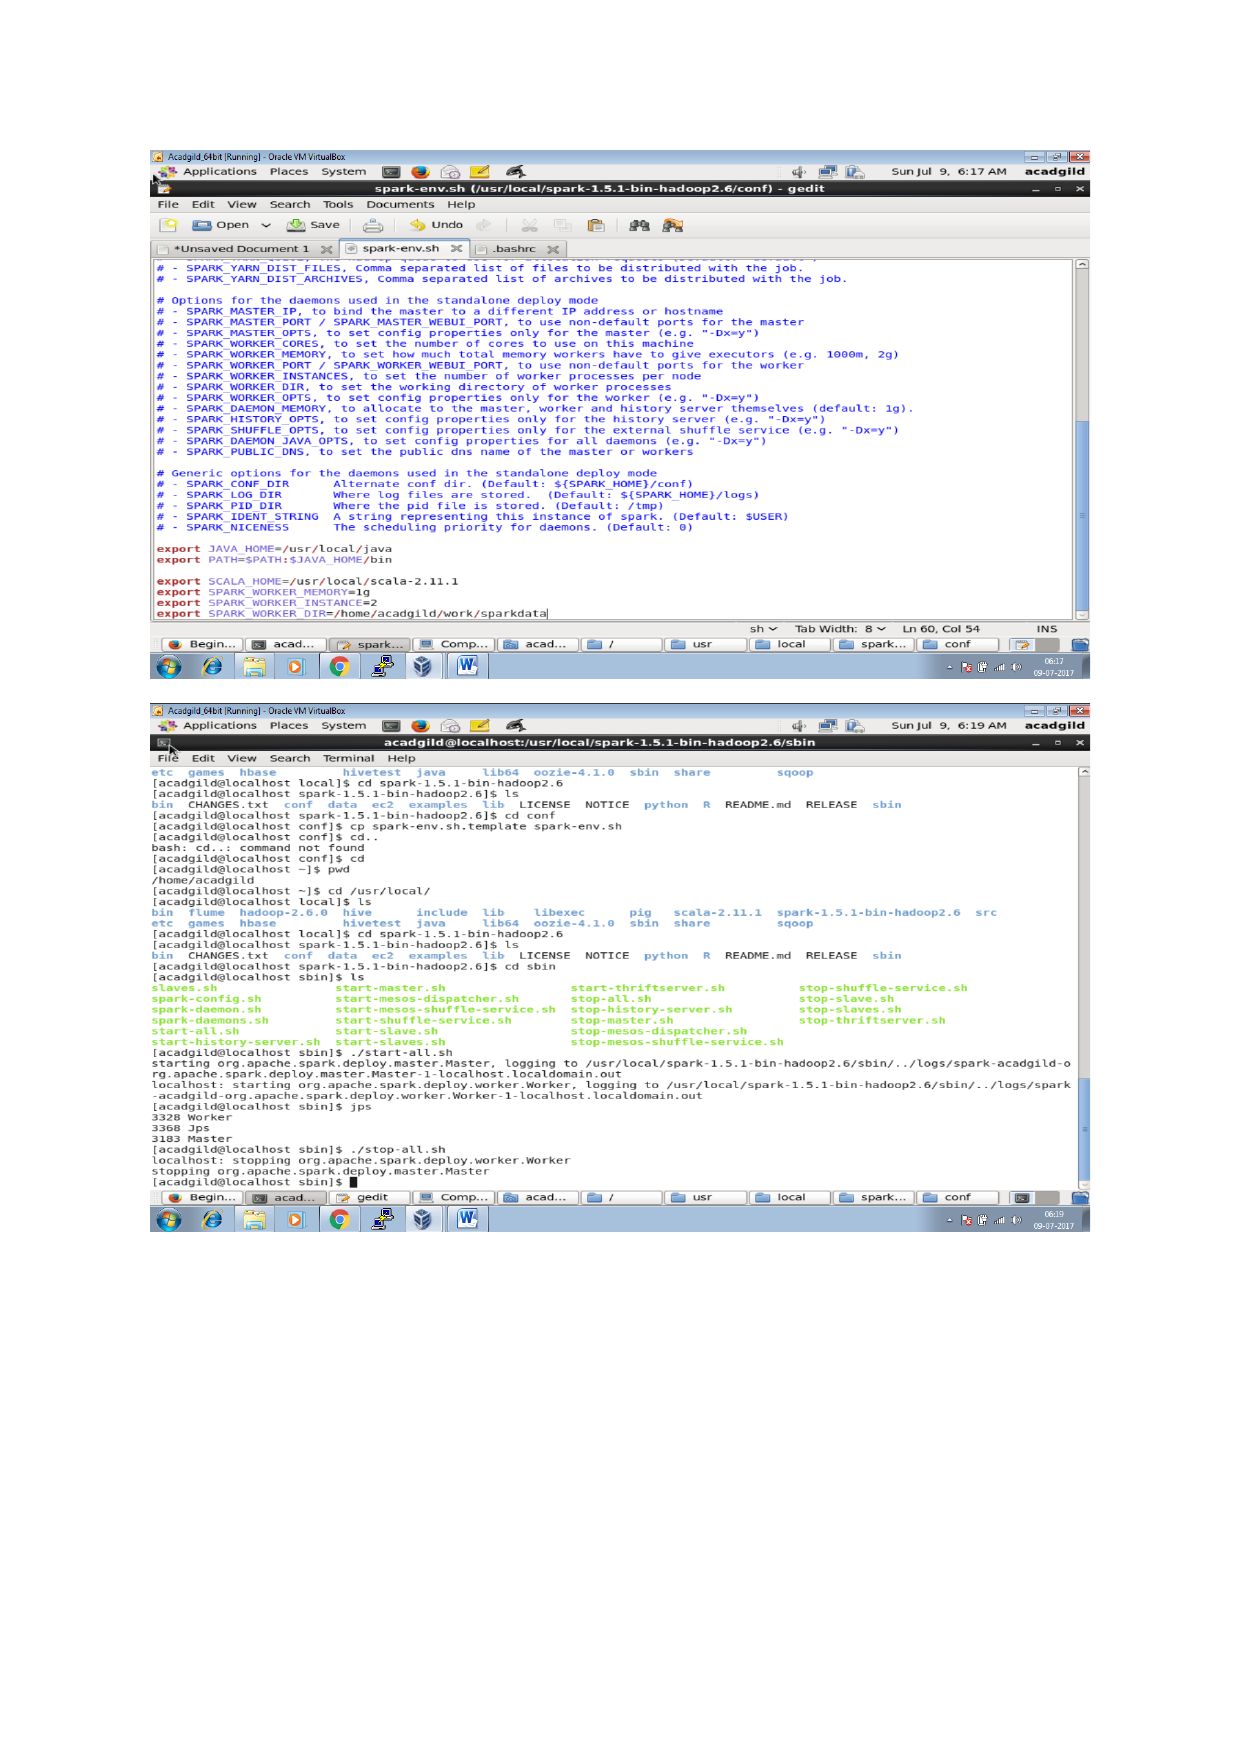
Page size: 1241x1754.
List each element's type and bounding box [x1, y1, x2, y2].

picture [150, 703, 1091, 1232]
picture [150, 150, 1091, 679]
